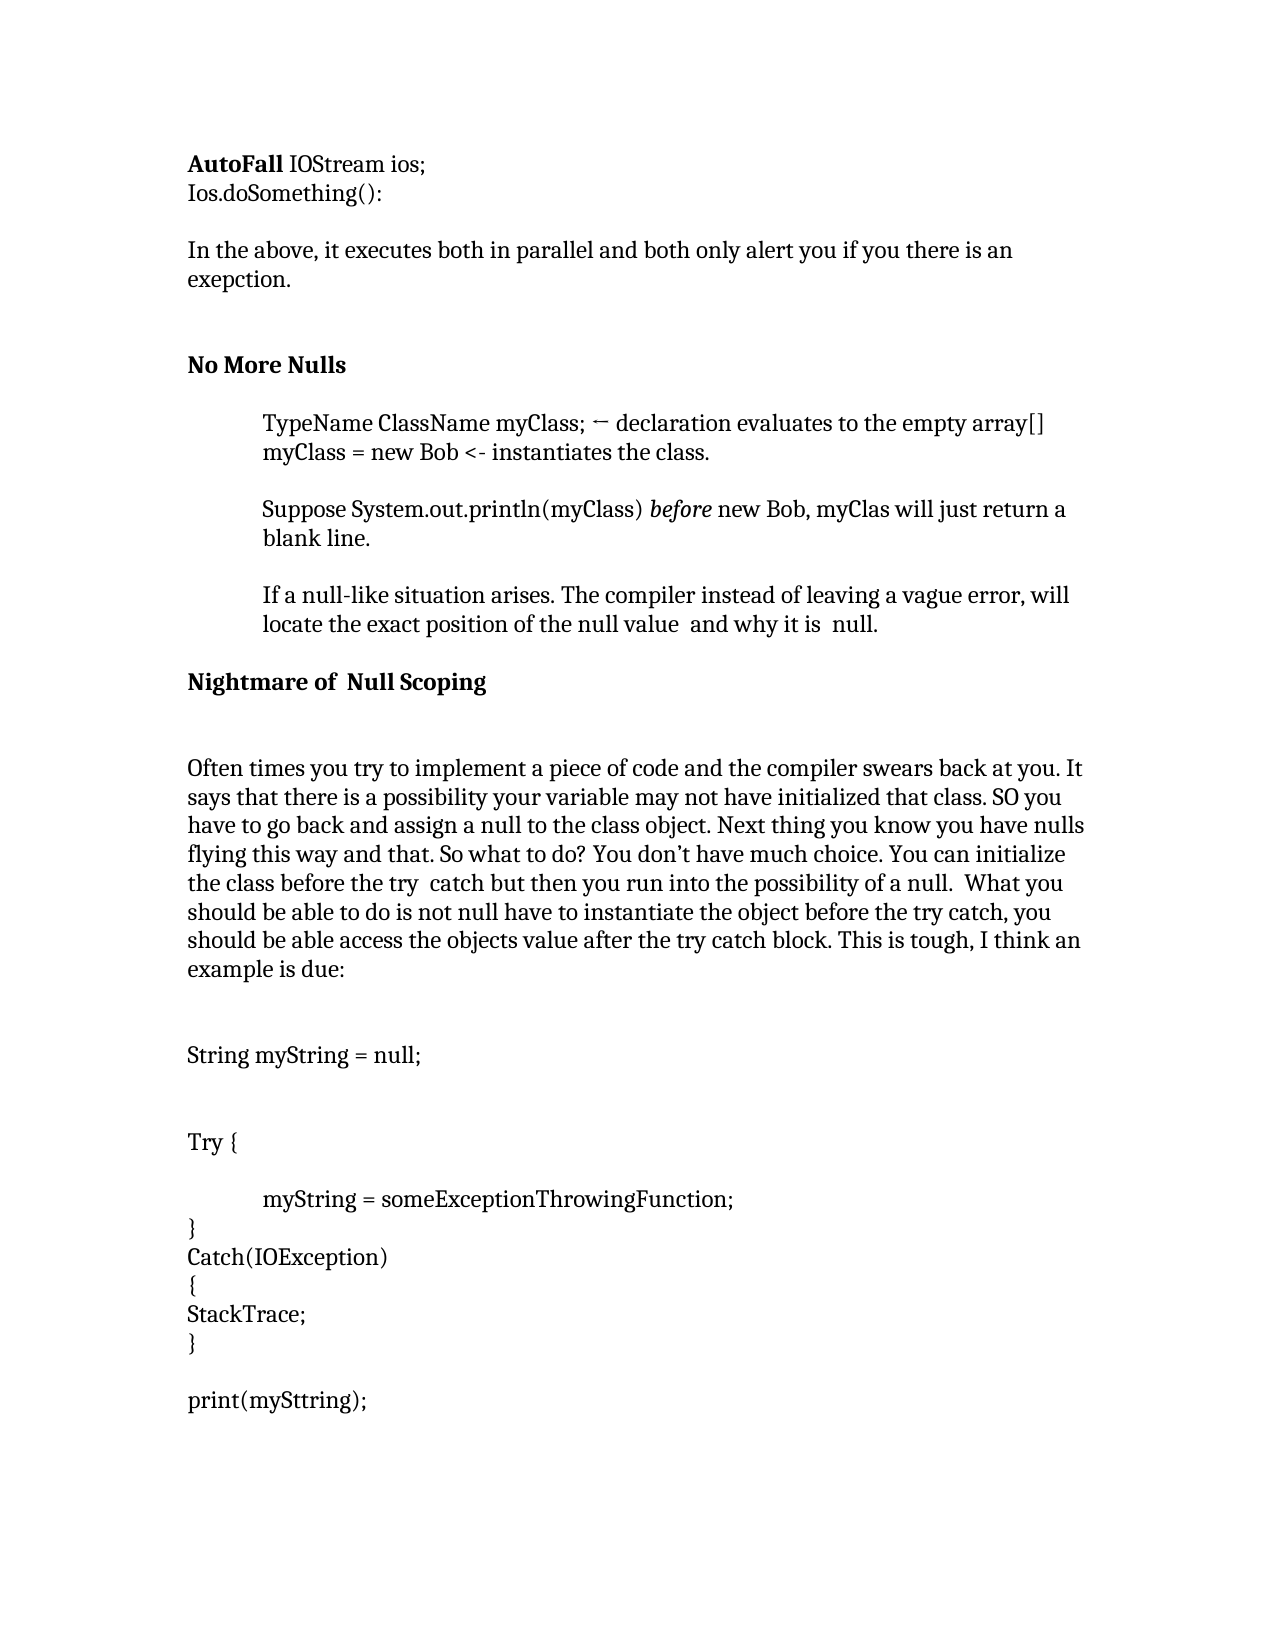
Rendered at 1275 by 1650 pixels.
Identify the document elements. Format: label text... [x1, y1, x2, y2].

text If a null-like situation arises. The compiler instead of leaving a vague error, will locate the exact position of the null value and why it is null. [262, 581, 1087, 639]
text Often times you try to implement a piece of code and the compiler swears back at you. It says that there is a possibility your variable may not have initialized that class. SO you have to go back and assign a null to the class object. Next thing you know you have nulls flying this way and that. So what to do? You don’t have much choice. You can initialize the class before the try catch but then you run into the possibility of a null. What you should be able to do is not null have to instantiate the object before the try catch, you should be able access the objects value after the try catch block. This is tough, I think an example is due: [187, 754, 1087, 1012]
text In the above, it executes both in parallel and both only alert you if you there is an exepction. [187, 236, 1087, 294]
text } [187, 1329, 1087, 1357]
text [187, 1185, 1087, 1214]
text Try { [187, 1127, 1087, 1156]
text } [187, 1214, 1087, 1242]
text Catch(IOException) [187, 1242, 1087, 1271]
text Nightmare of Null Scoping [187, 667, 1087, 696]
text No More Nulls [187, 351, 1087, 380]
text AutoFall IOStream ios; [187, 150, 1087, 179]
text Suppose System.out.println(myClass) before new Bob, myClas will just return a blank line. [262, 495, 1087, 552]
text String myString = null; [187, 1041, 1087, 1070]
text TypeName ClassName myClass; ← declaration evaluates to the empty array[] myClass = new Bob <- instantiates the class. [187, 409, 1087, 466]
text { StackTrace; [187, 1271, 1087, 1329]
text print(mySttring); [187, 1386, 1087, 1415]
text Ios.doSomething(): [187, 179, 1087, 207]
